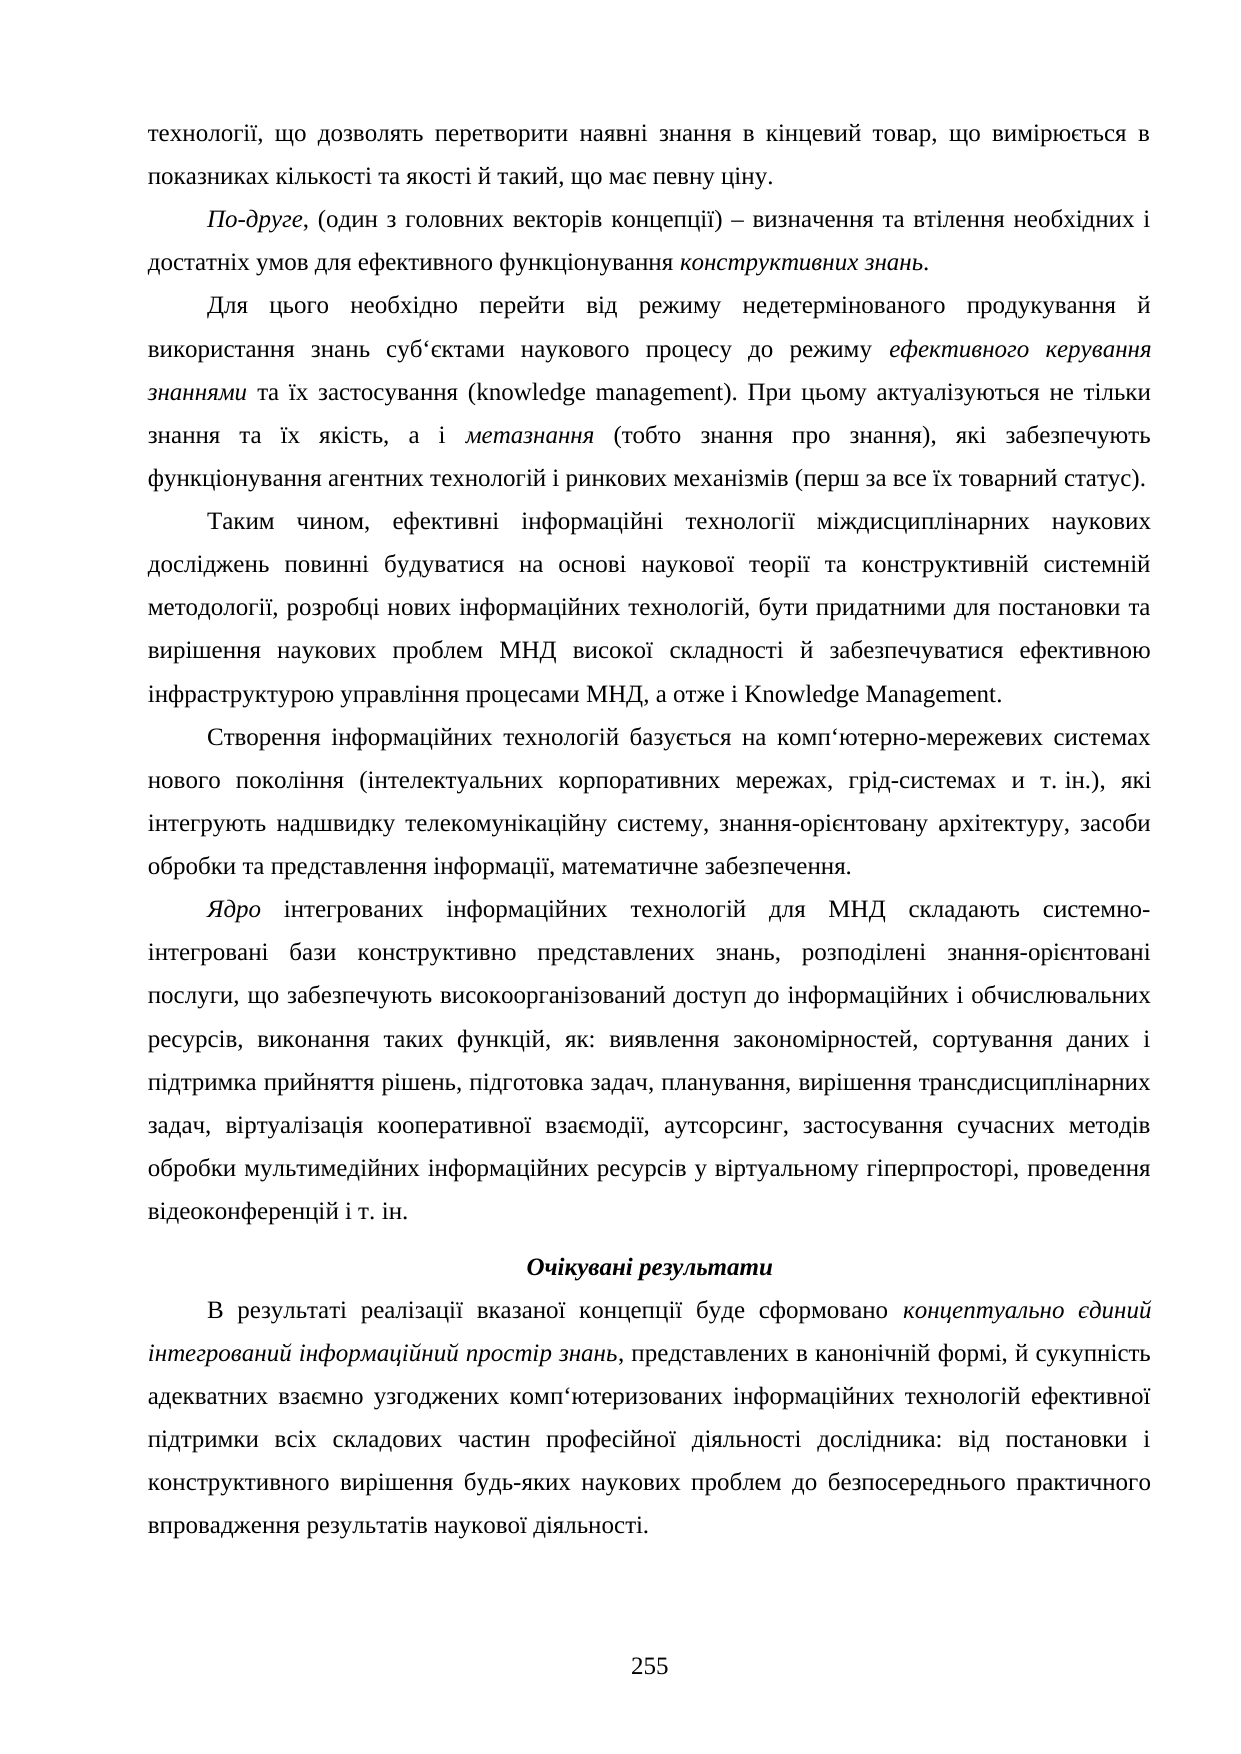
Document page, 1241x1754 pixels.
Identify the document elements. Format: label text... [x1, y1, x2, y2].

text Для цього необхідно перейти від режиму недетермінованого продукування й використання знань суб‘єктами наукового процесу до режиму ефективного керування знаннями та їх застосування (knowledge management). При цьому актуалізуються не тільки знання та їх якість, а і метазнання (тобто знання про знання), які забезпечують функціонування агентних технологій і ринкових механізмів (перш за все їх товарний статус). [148, 291, 1152, 492]
text Ядро інтегрованих інформаційних технологій для МНД складають системно-інтегровані бази конструктивно представлених знань, розподілені знання-орієнтовані послуги, що забезпечують високоорганізований доступ до інформаційних і обчислювальних ресурсів, виконання таких функцій, як: виявлення закономірностей, сортування даних і підтримка прийняття рішень, підготовка задач, планування, вирішення трансдисциплінарних задач, віртуалізація кооперативної взаємодії, аутсорсинг, застосування сучасних методів обробки мультимедійних інформаційних ресурсів у віртуальному гіперпросторі, проведення відеоконференцій і т. ін. [148, 894, 1152, 1225]
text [148, 118, 1152, 190]
text Створення інформаційних технологій базується на комп‘ютерно-мережевих системах нового покоління (інтелектуальних корпоративних мережах, грід-системах и т. ін.), які інтегрують надшвидку телекомунікаційну систему, знання-орієнтовану архітектуру, засоби обробки та представлення інформації, математичне забезпечення. [148, 722, 1152, 880]
text Очікувані результати [148, 1252, 1152, 1281]
text По-друге, (один з головних векторів концепції) – визначення та втілення необхідних і достатніх умов для ефективного функціонування конструктивних знань. [148, 204, 1152, 276]
text Таким чином, ефективні інформаційні технології міждисциплінарних наукових досліджень повинні будуватися на основі наукової теорії та конструктивній системній методології, розробці нових інформаційних технологій, бути придатними для постановки та вирішення наукових проблем МНД високої складності й забезпечуватися ефективною інфраструктурою управління процесами МНД, а отже і Knowledge Management. [148, 506, 1152, 707]
text В результаті реалізації вказаної концепції буде сформовано концептуально єдиний інтегрований інформаційний простір знань, представлених в канонічній формі, й сукупність адекватних взаємно узгоджених комп‘ютеризованих інформаційних технологій ефективної підтримки всіх складових частин професійної діяльності дослідника: від постановки і конструктивного вирішення будь-яких наукових проблем до безпосереднього практичного впровадження результатів наукової діяльності. [148, 1295, 1152, 1539]
